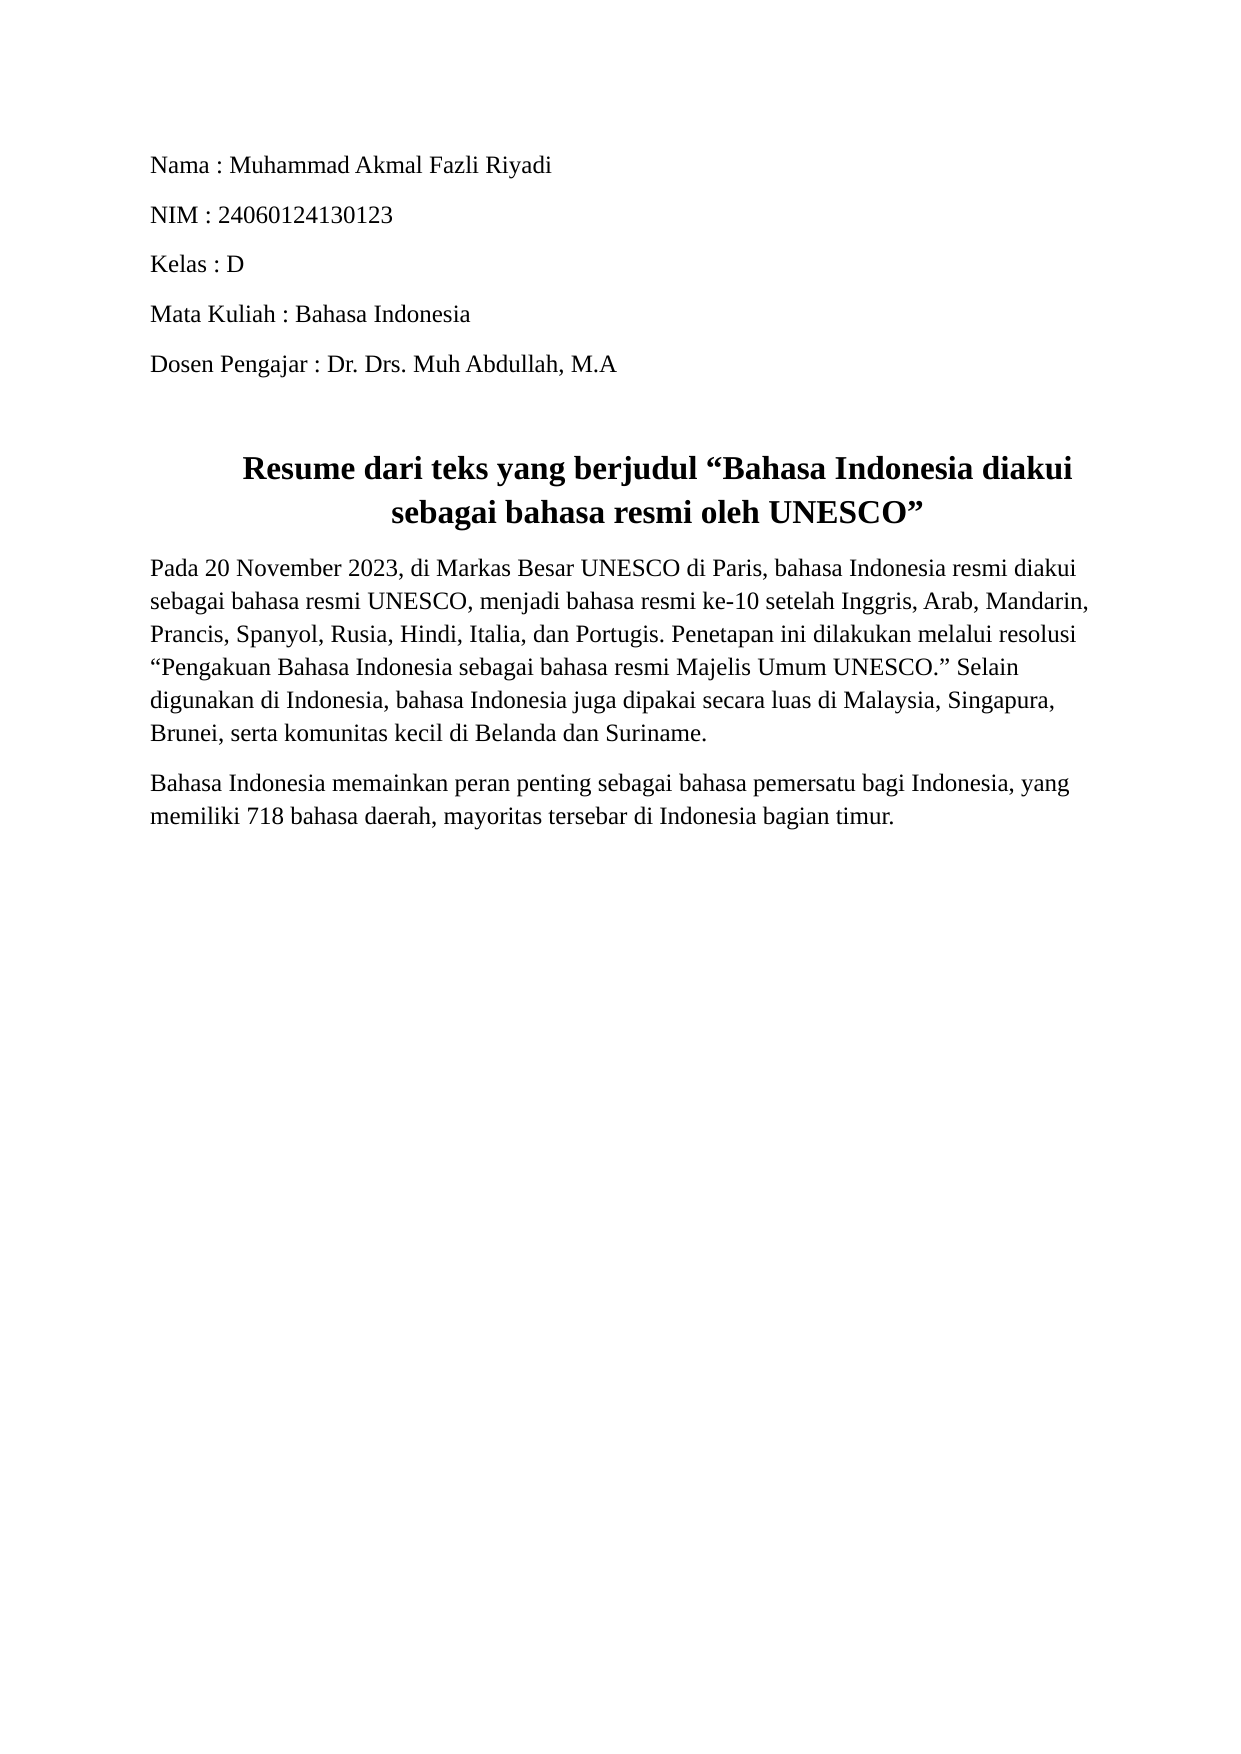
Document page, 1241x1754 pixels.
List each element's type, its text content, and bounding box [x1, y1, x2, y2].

text Bahasa Indonesia memainkan peran penting sebagai bahasa pemersatu bagi Indonesia, yang memiliki 718 bahasa daerah, mayoritas tersebar di Indonesia bagian timur. [150, 768, 1090, 829]
list Resume dari teks yang berjudul “Bahasa Indonesia diakui sebagai bahasa resmi oleh UNESCO” [225, 448, 1090, 531]
text Nama : Muhammad Akmal Fazli Riyadi [150, 150, 1090, 179]
text NIM : 24060124130123 [150, 200, 1090, 228]
text Mata Kuliah : Bahasa Indonesia [150, 299, 1090, 328]
text Kelas : D [150, 249, 1090, 278]
text Dosen Pengajar : Dr. Drs. Muh Abdullah, M.A [150, 349, 1090, 377]
text Pada 20 November 2023, di Markas Besar UNESCO di Paris, bahasa Indonesia resmi diakui sebagai bahasa resmi UNESCO, menjadi bahasa resmi ke-10 setelah Inggris, Arab, Mandarin, Prancis, Spanyol, Rusia, Hindi, Italia, dan Portugis. Penetapan ini dilakukan melalui resolusi “Pengakuan Bahasa Indonesia sebagai bahasa resmi Majelis Umum UNESCO.” Selain digunakan di Indonesia, bahasa Indonesia juga dipakai secara luas di Malaysia, Singapura, Brunei, serta komunitas kecil di Belanda dan Suriname. [150, 553, 1090, 747]
